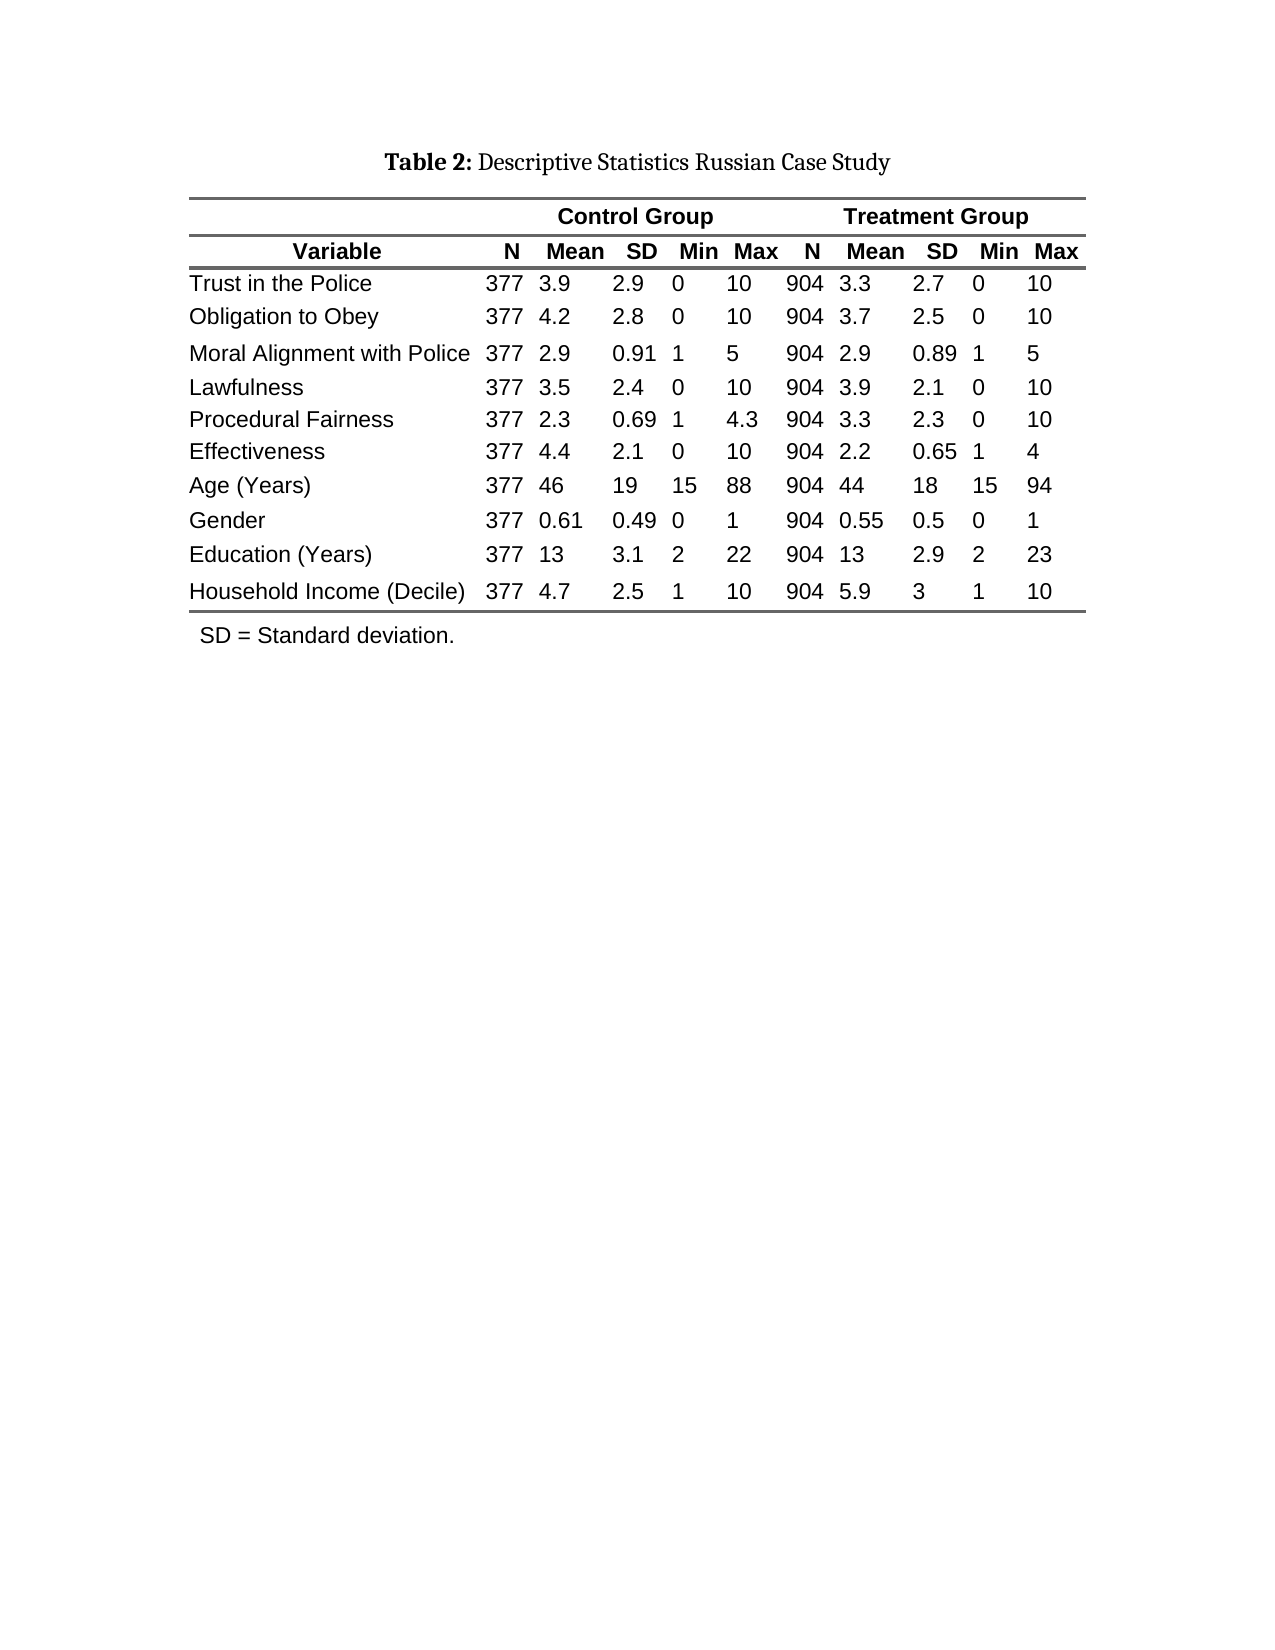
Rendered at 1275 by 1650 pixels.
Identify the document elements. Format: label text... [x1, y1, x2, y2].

table_cell Effectiveness [189, 436, 485, 468]
table_cell 1 [672, 335, 726, 372]
table_cell 3.9 [539, 270, 612, 298]
table_cell Mean [539, 237, 612, 266]
table_cell Procedural Fairness [189, 404, 485, 436]
table_cell 2.1 [612, 436, 672, 468]
table_cell 377 [485, 298, 538, 335]
table_cell 0 [972, 270, 1027, 298]
table_cell SD [612, 237, 672, 266]
table_cell 0 [672, 270, 726, 298]
table_cell 1 [1027, 505, 1086, 537]
table_cell 904 [786, 270, 839, 298]
table_cell 10 [726, 574, 786, 610]
table_cell 3.3 [839, 404, 912, 436]
text Table : Descriptive Statistics Russian Case Study [148, 148, 1127, 176]
table_cell 2.1 [913, 372, 972, 404]
table_cell 4 [1027, 436, 1086, 468]
table_cell 2 [972, 537, 1027, 573]
table_cell Gender [189, 505, 485, 537]
table_cell 377 [485, 574, 538, 610]
table_cell 904 [786, 372, 839, 404]
table_cell Household Income (Decile) [189, 574, 485, 610]
table_cell Lawfulness [189, 372, 485, 404]
table_header Treatment Group [786, 200, 1086, 234]
table_cell N [485, 237, 538, 266]
table_cell 13 [539, 537, 612, 573]
table_cell 0 [972, 505, 1027, 537]
table_cell 904 [786, 505, 839, 537]
table_cell 0 [672, 372, 726, 404]
table_cell Trust in the Police [189, 270, 485, 298]
table_cell 1 [972, 574, 1027, 610]
table_cell 2.5 [913, 298, 972, 335]
table_cell 15 [972, 468, 1027, 505]
table_cell 5 [726, 335, 786, 372]
table_cell Min [972, 237, 1027, 266]
table_cell 0.55 [839, 505, 912, 537]
table_cell 0 [972, 404, 1027, 436]
table_cell 377 [485, 468, 538, 505]
table_cell 15 [672, 468, 726, 505]
table_cell 3.9 [839, 372, 912, 404]
table_cell 10 [726, 298, 786, 335]
table_cell 22 [726, 537, 786, 573]
table_cell 0 [672, 505, 726, 537]
table_cell 18 [913, 468, 972, 505]
table_cell 2.3 [539, 404, 612, 436]
table_cell 5.9 [839, 574, 912, 610]
table_cell 377 [485, 537, 538, 573]
table_cell 2.9 [539, 335, 612, 372]
table_cell 4.7 [539, 574, 612, 610]
table_cell 377 [485, 270, 538, 298]
table_cell 10 [726, 270, 786, 298]
table_cell N [786, 237, 839, 266]
table_cell 2.9 [913, 537, 972, 573]
table_cell 904 [786, 468, 839, 505]
table_cell Age (Years) [189, 468, 485, 505]
table_cell 0.5 [913, 505, 972, 537]
table_cell 2.2 [839, 436, 912, 468]
table_cell 2.9 [612, 270, 672, 298]
table_cell 19 [612, 468, 672, 505]
table_cell SD = Standard deviation. [189, 613, 1086, 659]
table_cell 4.2 [539, 298, 612, 335]
table_cell 0.69 [612, 404, 672, 436]
table_cell 1 [972, 436, 1027, 468]
table_cell 0.49 [612, 505, 672, 537]
table_cell 3.5 [539, 372, 612, 404]
table_cell 10 [1027, 298, 1086, 335]
table_cell Education (Years) [189, 537, 485, 573]
table_cell 904 [786, 537, 839, 573]
table_cell 1 [972, 335, 1027, 372]
table_cell SD [913, 237, 972, 266]
table_cell 904 [786, 436, 839, 468]
table_cell 94 [1027, 468, 1086, 505]
table_cell 10 [726, 372, 786, 404]
table_cell 3.7 [839, 298, 912, 335]
table_cell 377 [485, 404, 538, 436]
table_cell 2.4 [612, 372, 672, 404]
table_cell 44 [839, 468, 912, 505]
table_cell 46 [539, 468, 612, 505]
table_cell 3.1 [612, 537, 672, 573]
table_cell 2.9 [839, 335, 912, 372]
table_cell Moral Alignment with Police [189, 335, 485, 372]
table_header [189, 200, 485, 234]
table_cell 377 [485, 372, 538, 404]
table_header Control Group [485, 200, 786, 234]
table_cell 3.3 [839, 270, 912, 298]
table_cell 13 [839, 537, 912, 573]
table_cell 10 [1027, 574, 1086, 610]
table_cell 5 [1027, 335, 1086, 372]
table_cell 10 [726, 436, 786, 468]
table_cell 10 [1027, 404, 1086, 436]
table_cell Max [726, 237, 786, 266]
table_cell 904 [786, 574, 839, 610]
table_cell Variable [189, 237, 485, 266]
table_cell 2.8 [612, 298, 672, 335]
table_cell 88 [726, 468, 786, 505]
table_cell 1 [726, 505, 786, 537]
table_cell 0.61 [539, 505, 612, 537]
table_cell 2 [672, 537, 726, 573]
table_cell 0 [672, 298, 726, 335]
table_cell 1 [672, 404, 726, 436]
table_cell Max [1027, 237, 1086, 266]
table_cell 904 [786, 404, 839, 436]
table_cell 10 [1027, 270, 1086, 298]
table_cell 23 [1027, 537, 1086, 573]
table_cell 904 [786, 298, 839, 335]
table_cell 0.65 [913, 436, 972, 468]
table_cell 2.7 [913, 270, 972, 298]
table_cell 0 [972, 372, 1027, 404]
table_cell 3 [913, 574, 972, 610]
table_cell 2.3 [913, 404, 972, 436]
table_cell 0.89 [913, 335, 972, 372]
table_cell 377 [485, 436, 538, 468]
table_cell 1 [672, 574, 726, 610]
table_cell Mean [839, 237, 912, 266]
table_cell 904 [786, 335, 839, 372]
table_cell 377 [485, 505, 538, 537]
table_cell 4.3 [726, 404, 786, 436]
table_cell Min [672, 237, 726, 266]
table_cell 0.91 [612, 335, 672, 372]
table_cell 4.4 [539, 436, 612, 468]
table_cell 10 [1027, 372, 1086, 404]
table_cell 0 [672, 436, 726, 468]
table_cell 377 [485, 335, 538, 372]
table_cell 0 [972, 298, 1027, 335]
table_cell 2.5 [612, 574, 672, 610]
table_cell Obligation to Obey [189, 298, 485, 335]
